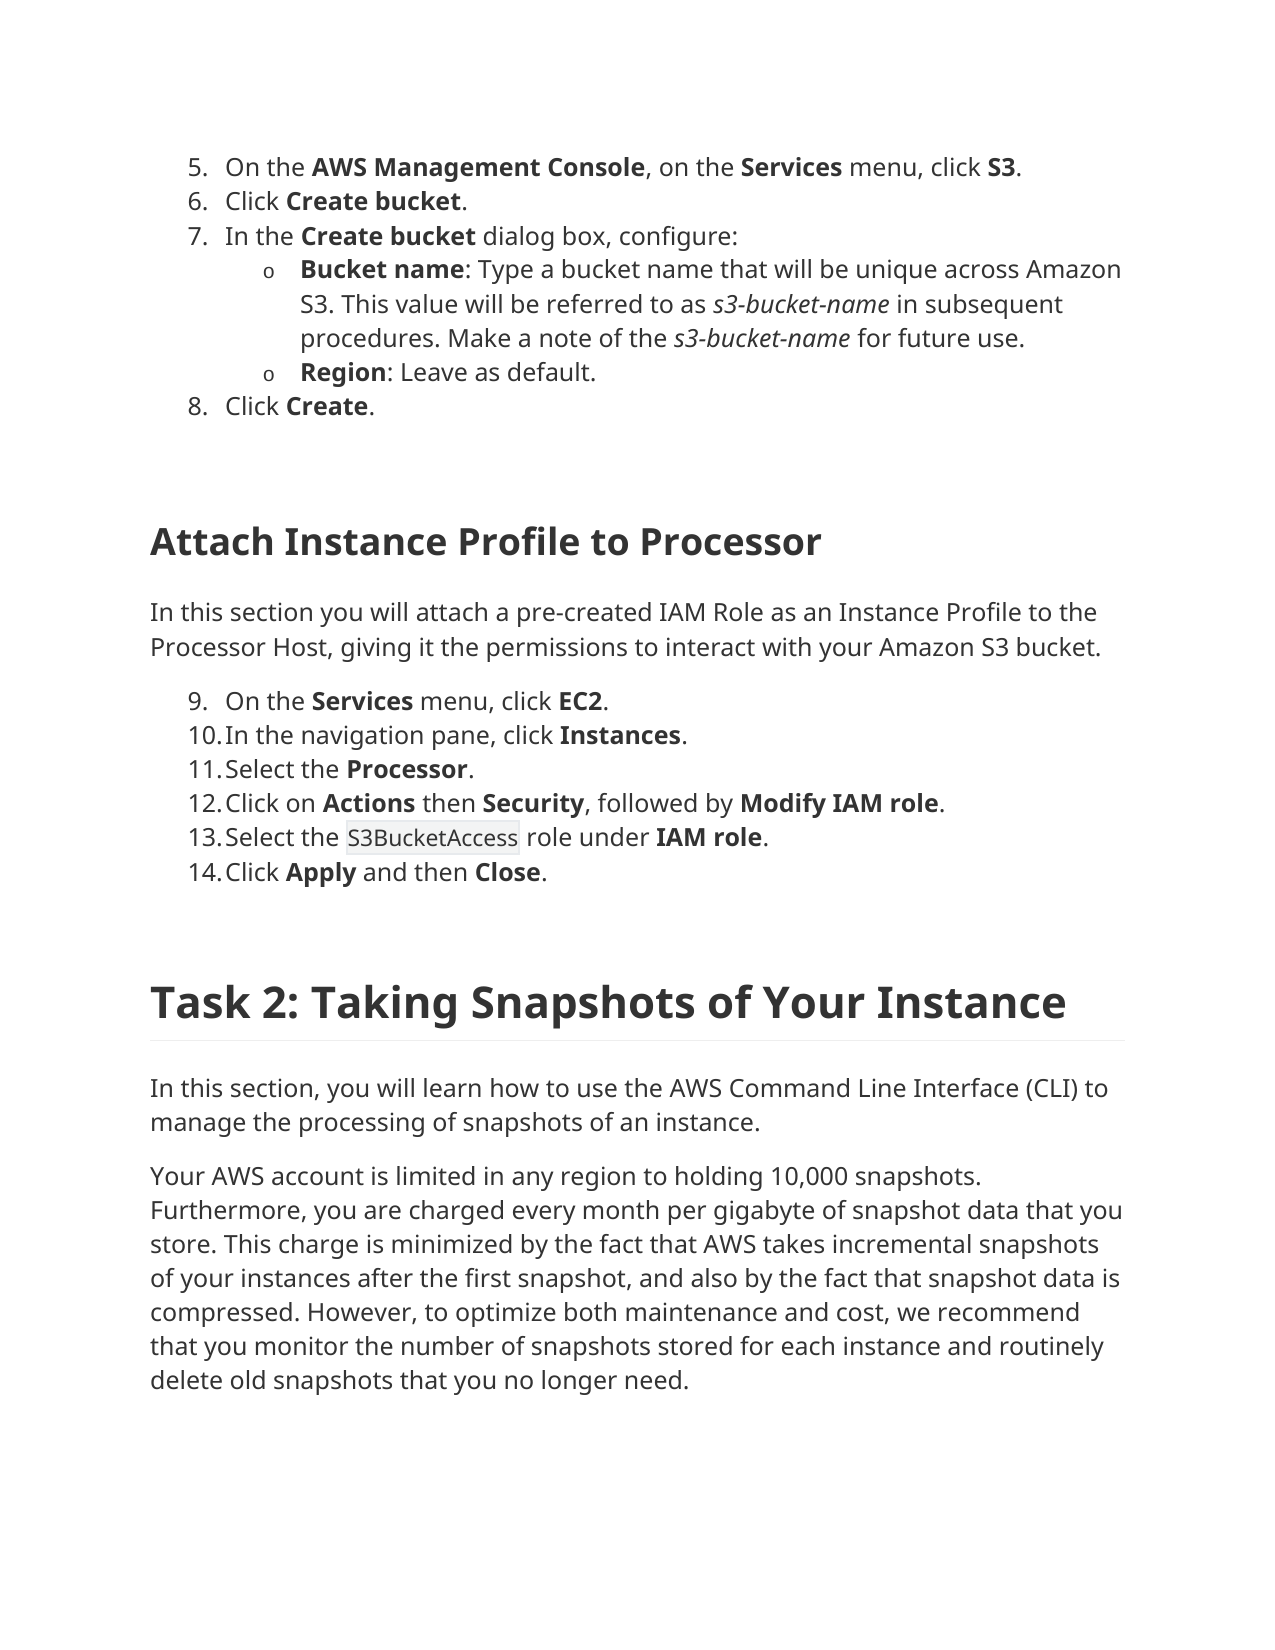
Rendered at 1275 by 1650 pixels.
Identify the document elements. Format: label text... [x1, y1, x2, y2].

list On the AWS Management Console, on the Services menu, click S3. [187, 150, 1125, 184]
text In this section you will attach a pre-created IAM Role as an Instance Profile to the Processor Host, giving it the permissions to interact with your Amazon S3 bucket. [150, 595, 1125, 663]
list In the navigation pane, click Instances. [187, 717, 1125, 751]
list Click Create bucket. [187, 184, 1125, 218]
list Click Apply and then Close. [187, 854, 1125, 889]
text Task 2: Taking Snapshots of Your Instance [150, 972, 1125, 1040]
list Click Create. [187, 388, 1125, 422]
list Select the S3BucketAccess role under IAM role. [187, 819, 1125, 854]
list Select the Processor. [187, 751, 1125, 785]
list In the Create bucket dialog box, configure: [187, 218, 1125, 252]
list On the Services menu, click EC2. [187, 683, 1125, 717]
text Attach Instance Profile to Processor [150, 515, 1125, 566]
text Your AWS account is limited in any region to holding 10,000 snapshots. Furthermore, you are charged every month per gigabyte of snapshot data that you store. This charge is minimized by the fact that AWS takes incremental snapshots of your instances after the first snapshot, and also by the fact that snapshot data is compressed. However, to optimize both maintenance and cost, we recommend that you monitor the number of snapshots stored for each instance and routinely delete old snapshots that you no longer need. [150, 1159, 1125, 1397]
list Region: Leave as default. [262, 354, 1125, 388]
list Click on Actions then Security, followed by Modify IAM role. [187, 785, 1125, 819]
text In this section, you will learn how to use the AWS Command Line Interface (CLI) to manage the processing of snapshots of an instance. [150, 1071, 1125, 1139]
list Bucket name: Type a bucket name that will be unique across Amazon S3. This value will be referred to as s3-bucket-name in subsequent procedures. Make a note of the s3-bucket-name for future use. [262, 252, 1125, 354]
